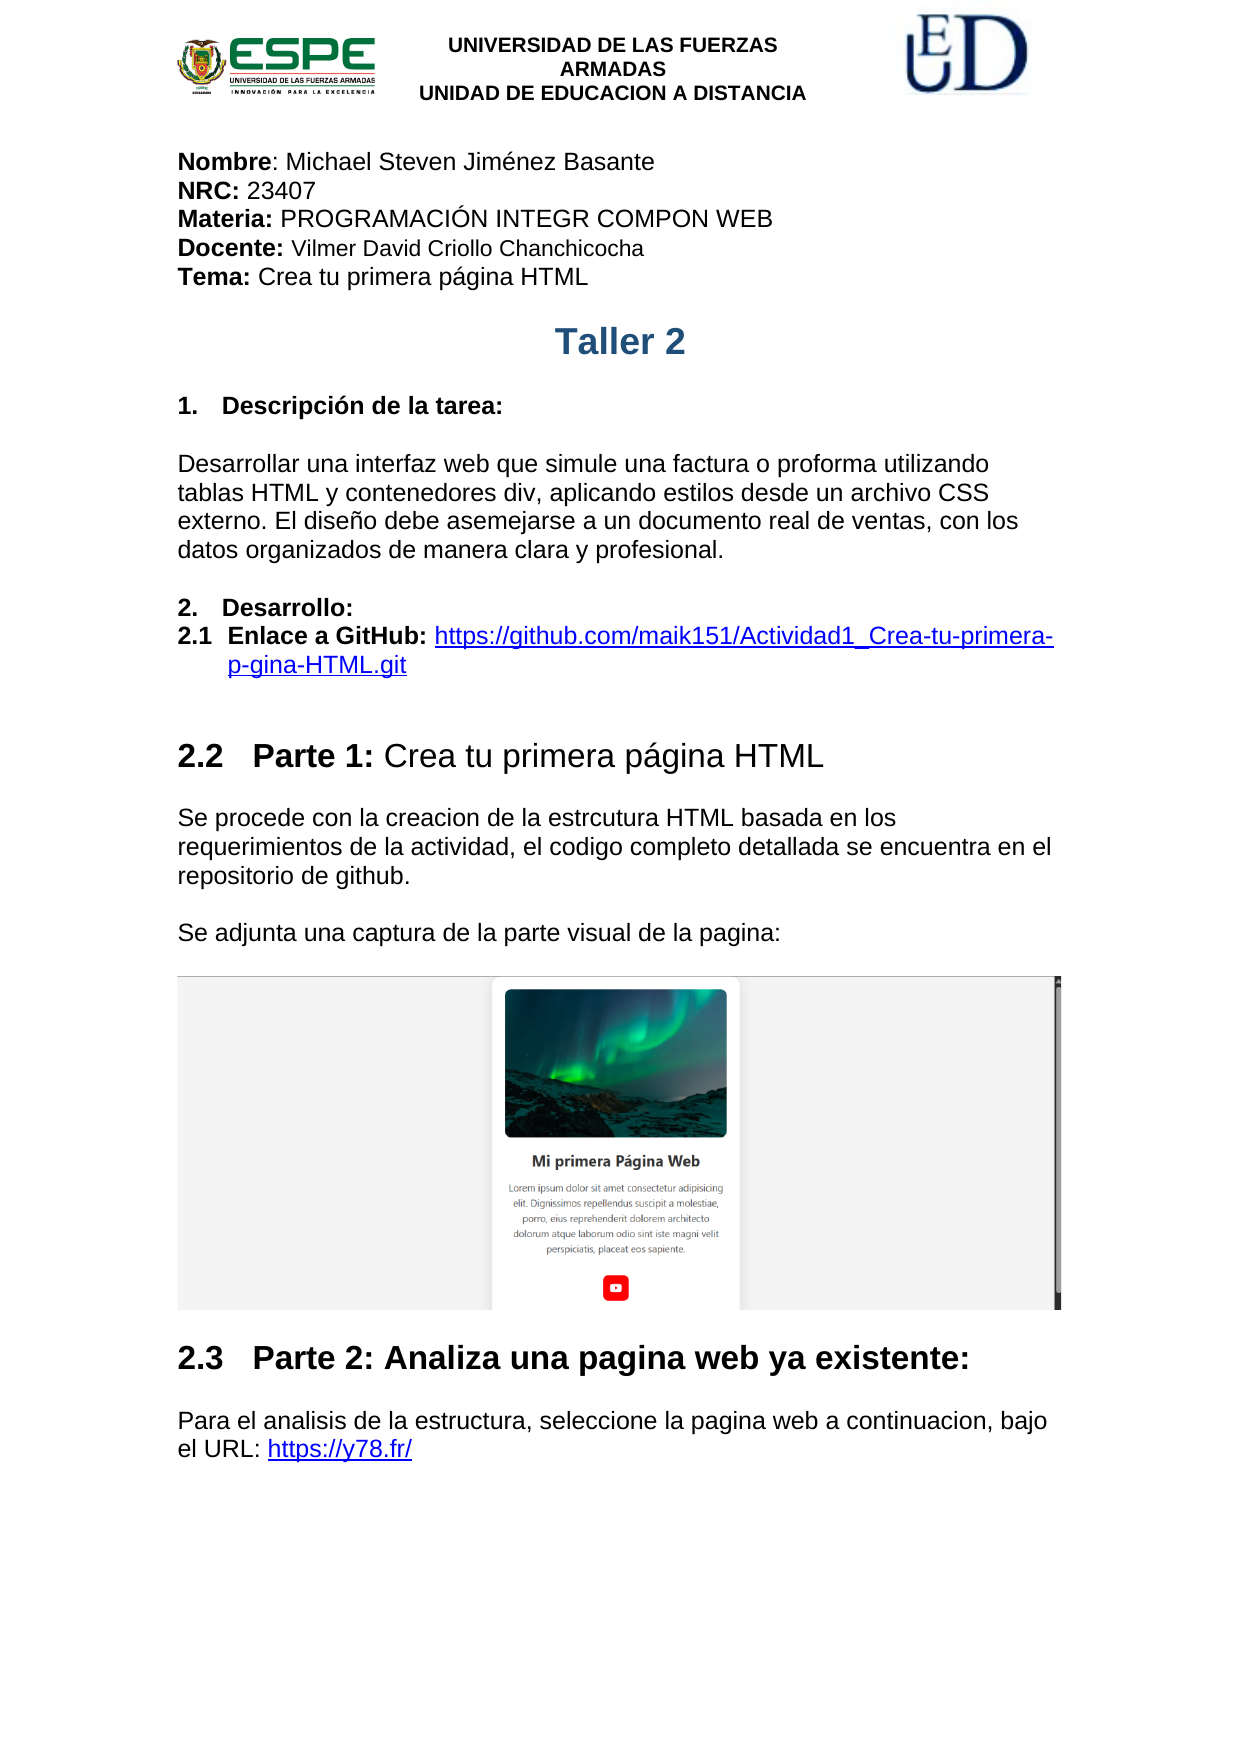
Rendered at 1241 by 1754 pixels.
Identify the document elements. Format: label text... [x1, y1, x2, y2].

text Docente: Vilmer David Criollo Chanchicocha [177, 233, 1063, 262]
picture [884, 0, 1046, 114]
list Desarrollo: [177, 592, 1063, 621]
text Taller 2 [177, 319, 1063, 362]
list Se procede con la creacion de la estrcutura HTML basada en los requerimientos de la actividad, el codigo completo detallada se encuentra en el repositorio de github. [177, 803, 1063, 890]
text Nombre: Michael Steven Jiménez Basante [177, 147, 1063, 176]
picture [177, 976, 1062, 1310]
list Descripción de la tarea: [177, 391, 1063, 449]
text NRC: 23407 [177, 176, 1063, 204]
list Parte 1: Crea tu primera página HTML [177, 736, 1063, 775]
picture [177, 38, 375, 94]
list Enlace a GitHub: https://github.com/maik151/Actividad1_Crea-tu-primera-p-gina-HTML.git [177, 621, 1063, 679]
list Se adjunta una captura de la parte visual de la pagina: [177, 918, 1063, 947]
list Parte 2: Analiza una pagina web ya existente: [177, 1338, 1063, 1377]
list Desarrollar una interfaz web que simule una factura o proforma utilizando tablas HTML y contenedores div, aplicando estilos desde un archivo CSS externo. El diseño debe asemejarse a un documento real de ventas, con los datos organizados de manera clara y profesional. [177, 449, 1063, 564]
list Para el analisis de la estructura, seleccione la pagina web a continuacion, bajo el URL: https://y78.fr/ [177, 1377, 1063, 1463]
text Tema: Crea tu primera página HTML [177, 262, 1063, 291]
text Materia: PROGRAMACIÓN INTEGR COMPON WEB [177, 204, 1063, 233]
